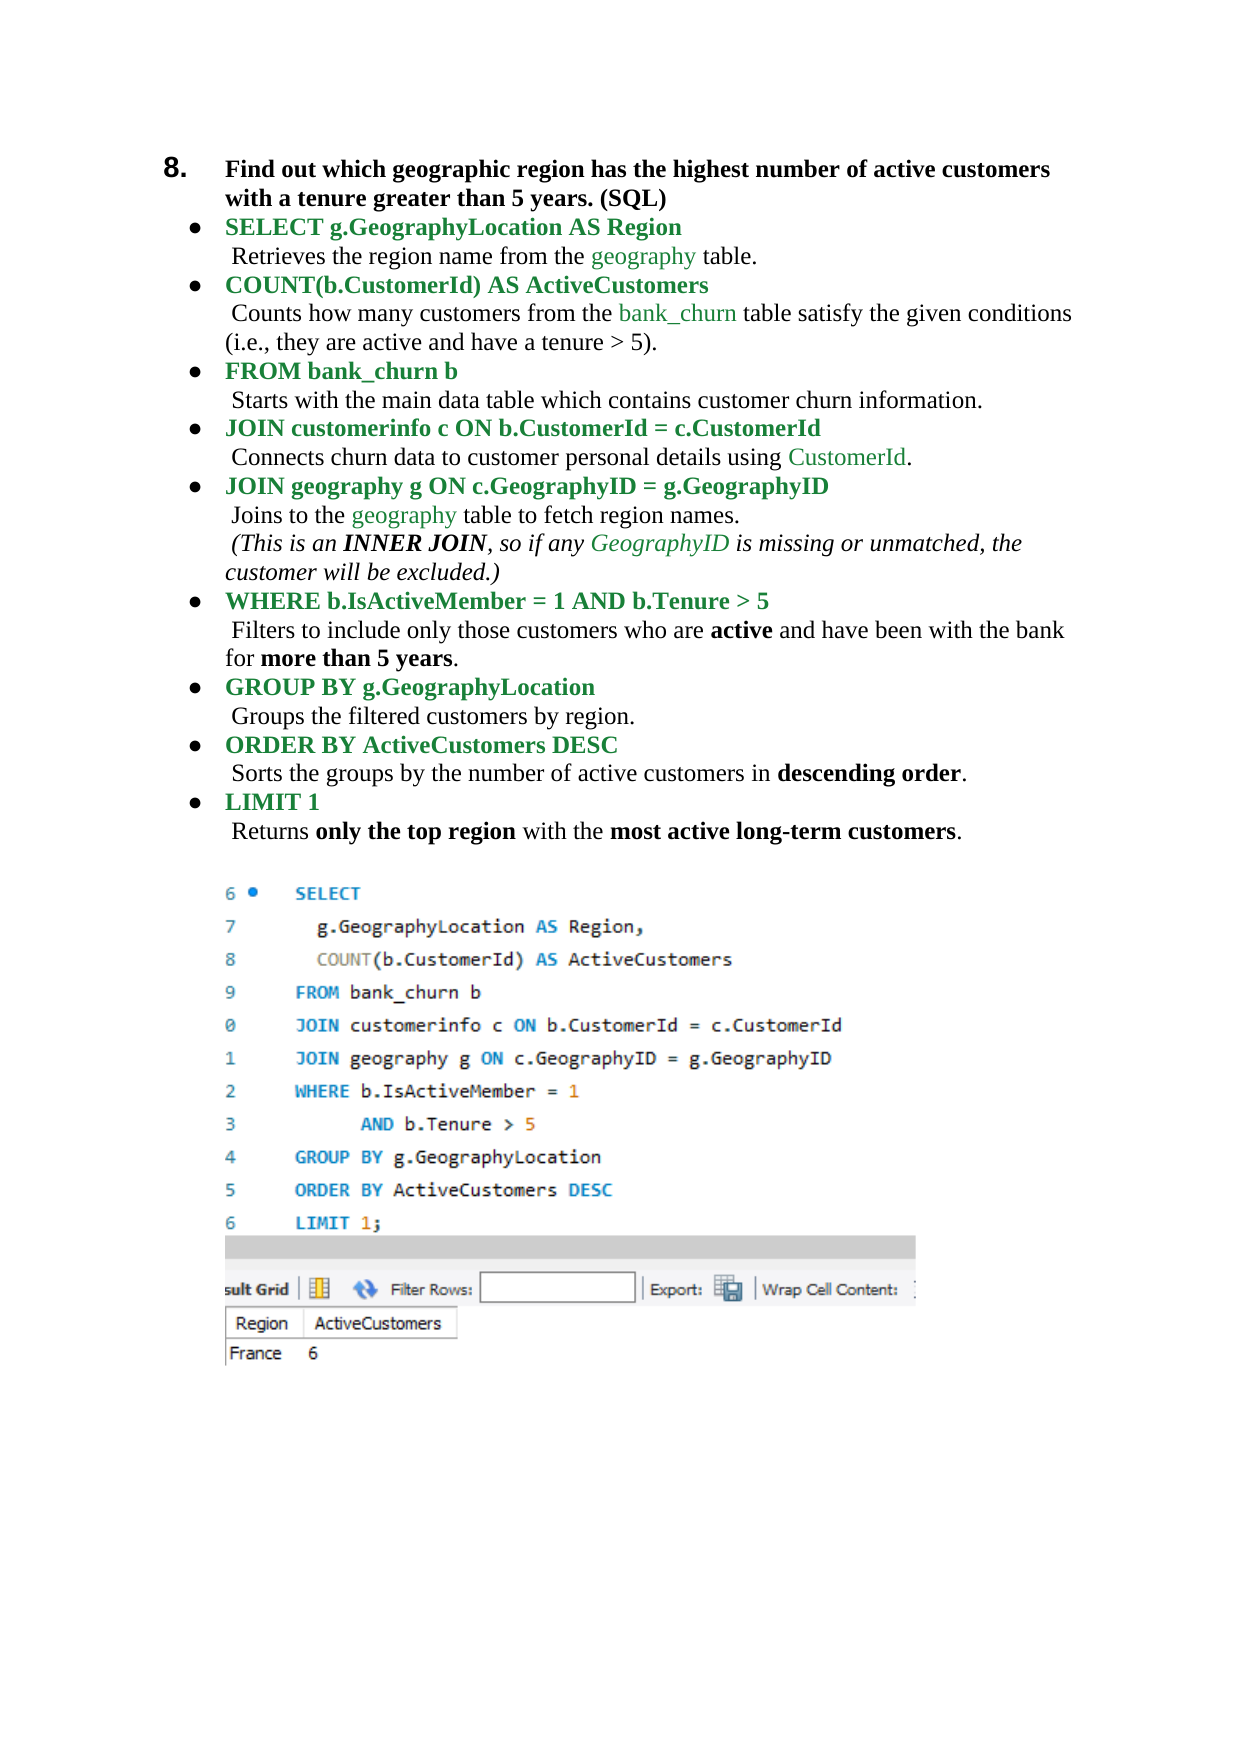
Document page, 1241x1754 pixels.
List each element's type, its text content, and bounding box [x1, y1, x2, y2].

list LIMIT 1 Returns only the top region with the most active long-term customers. [187, 787, 1090, 845]
list GROUP BY g.GeographyLocation Groups the filtered customers by region. [187, 672, 1090, 730]
list FROM bank_churn b Starts with the main data table which contains customer churn information. [187, 356, 1090, 413]
list Find out which geographic region has the highest number of active customers with a tenure greater than 5 years. (SQL) [187, 150, 1090, 212]
list COUNT(b.CustomerId) AS ActiveCustomers Counts how many customers from the bank_churn table satisfy the given conditions (i.e., they are active and have a tenure > 5). [187, 270, 1090, 356]
list JOIN customerinfo c ON b.CustomerId = c.CustomerId Connects churn data to customer personal details using CustomerId. [187, 413, 1090, 471]
picture [225, 876, 916, 1369]
list SELECT g.GeographyLocation AS Region Retrieves the region name from the geography table. [187, 212, 1090, 270]
list ORDER BY ActiveCustomers DESC Sorts the groups by the number of active customers in descending order. [187, 730, 1090, 787]
list WHERE b.IsActiveMember = 1 AND b.Tenure > 5 Filters to include only those customers who are active and have been with the bank for more than 5 years. [187, 586, 1090, 672]
list JOIN geography g ON c.GeographyID = g.GeographyID Joins to the geography table to fetch region names. (This is an INNER JOIN, so if any GeographyID is missing or unmatched, the customer will be excluded.) [187, 471, 1090, 586]
